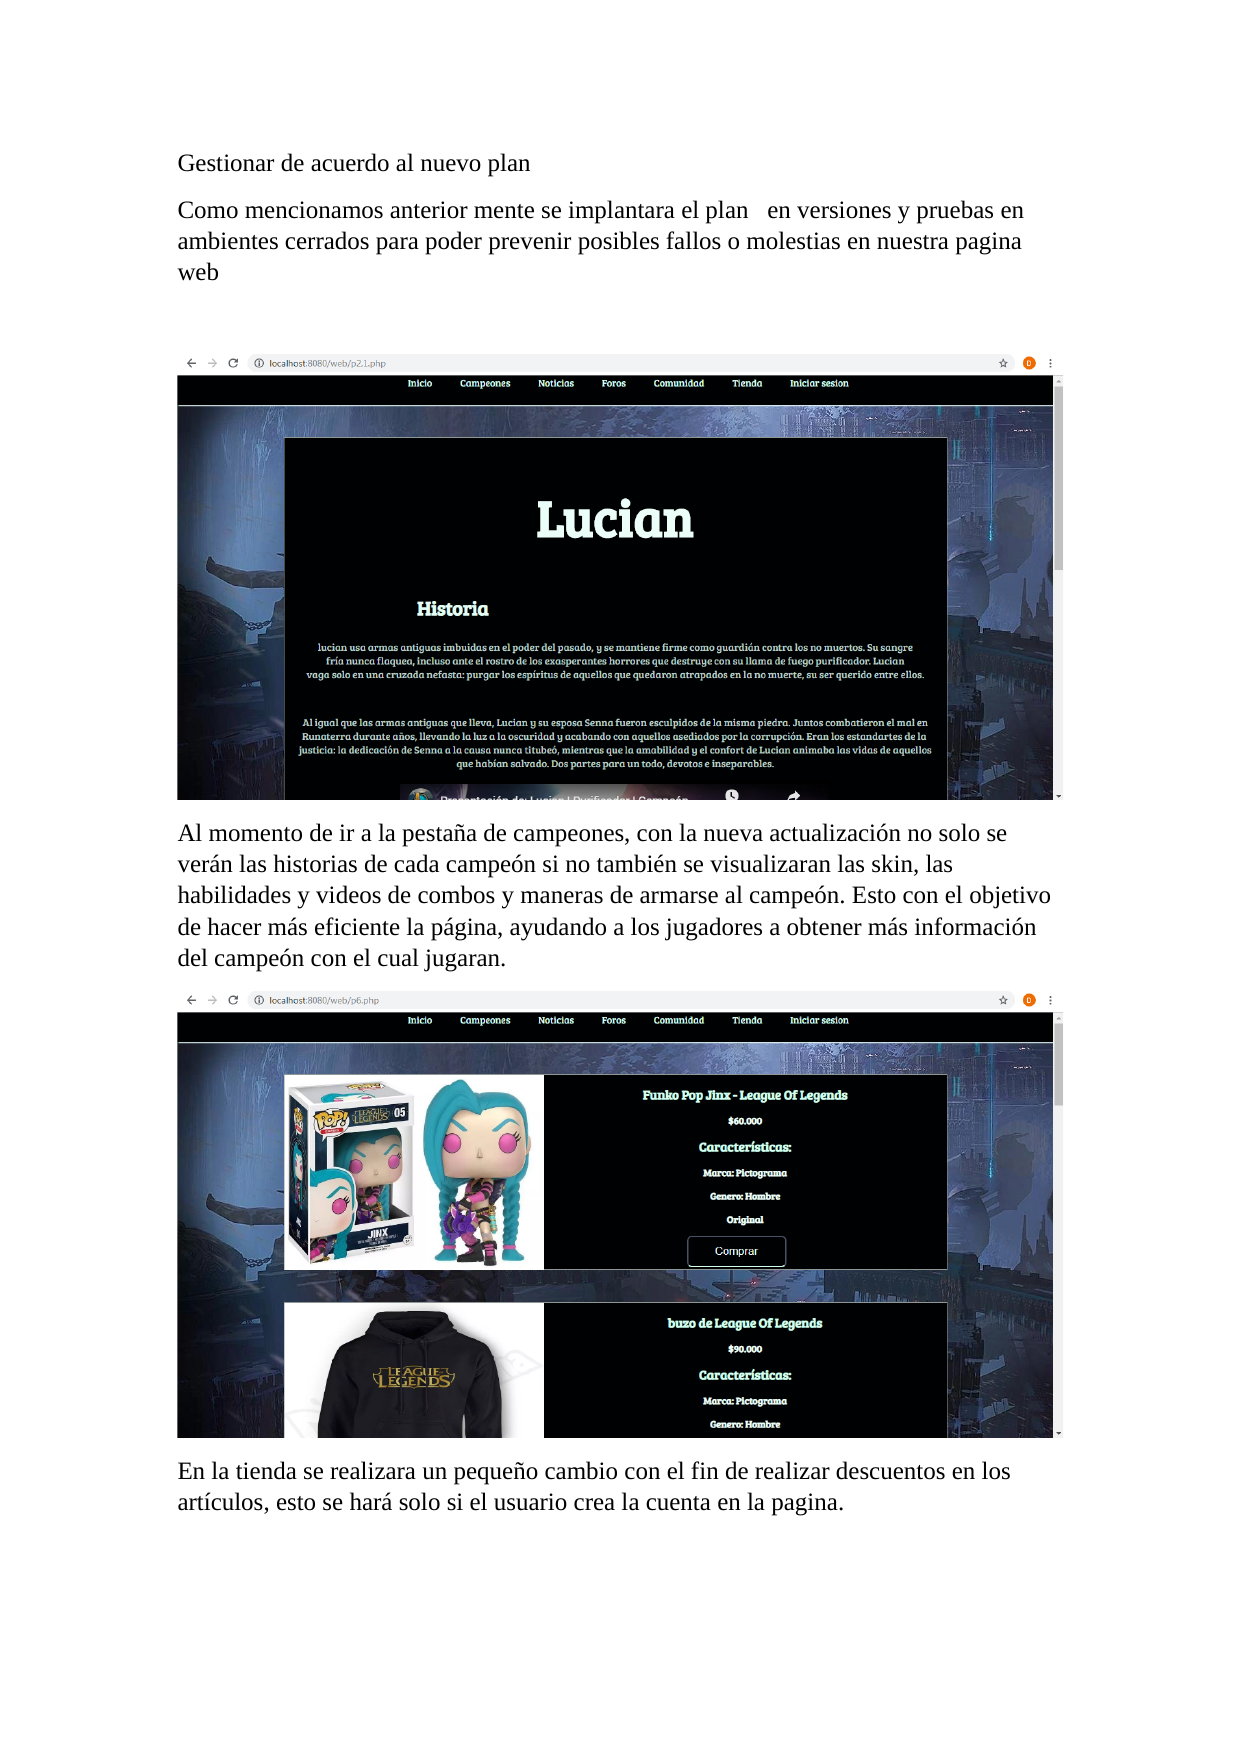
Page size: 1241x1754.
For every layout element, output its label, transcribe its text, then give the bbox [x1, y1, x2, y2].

picture [177, 990, 1064, 1438]
text Gestionar de acuerdo al nuevo plan [177, 148, 1063, 176]
picture [177, 352, 1064, 800]
text Como mencionamos anterior mente se implantara el plan en versiones y pruebas en ambientes cerrados para poder prevenir posibles fallos o molestias en nuestra pagina web [177, 195, 1063, 286]
text En la tienda se realizara un pequeño cambio con el fin de realizar descuentos en los artículos, esto se hará solo si el usuario crea la cuenta en la pagina. [177, 1456, 1063, 1516]
text Al momento de ir a la pestaña de campeones, con la nueva actualización no solo se verán las historias de cada campeón si no también se visualizaran las skin, las habilidades y videos de combos y maneras de armarse al campeón. Esto con el objetivo de hacer más eficiente la página, ayudando a los jugadores a obtener más información del campeón con el cual jugaran. [177, 818, 1063, 971]
